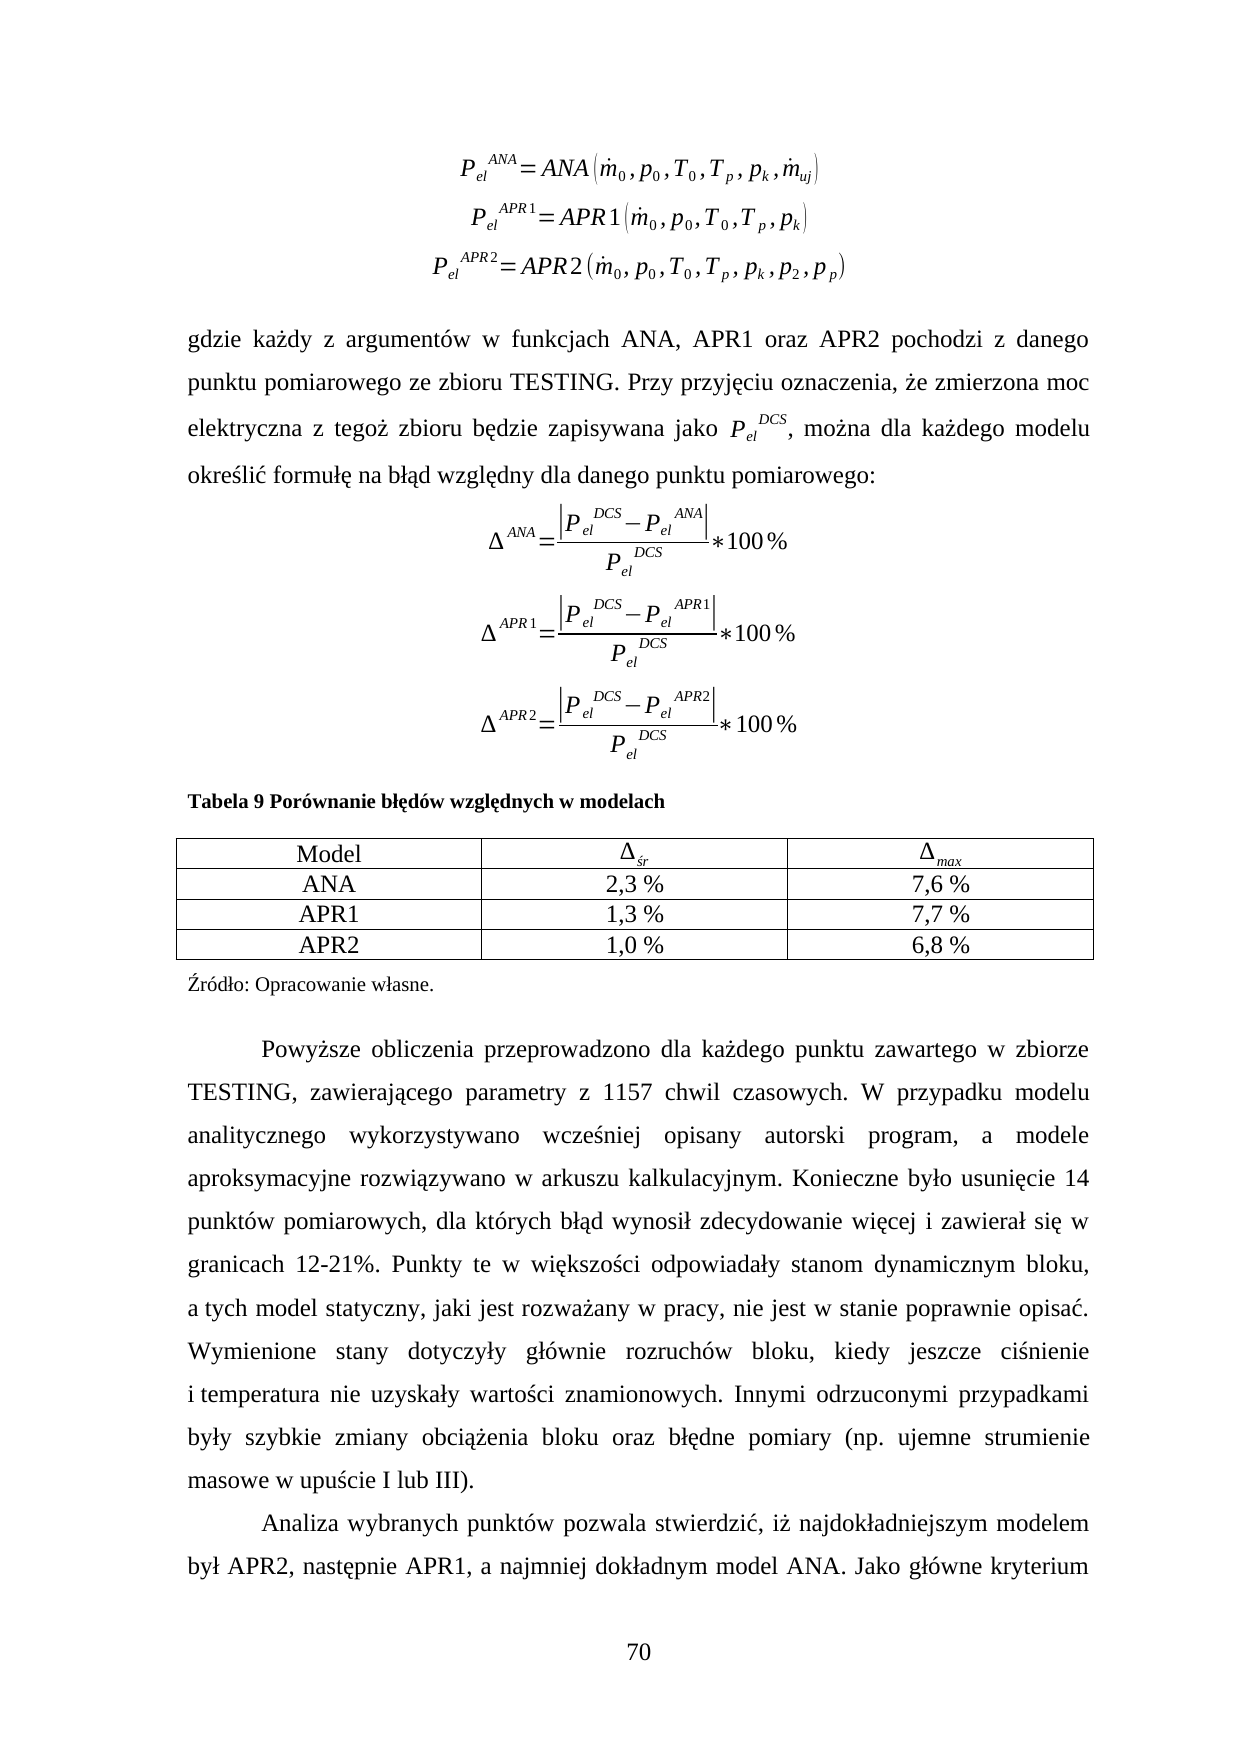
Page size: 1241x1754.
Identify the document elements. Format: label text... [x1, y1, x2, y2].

text gdzie każdy z argumentów w funkcjach ANA, APR1 oraz APR2 pochodzi z danego punktu pomiarowego ze zbioru TESTING. Przy przyjęciu oznaczenia, że zmierzona moc elektryczna z tegoż zbioru będzie zapisywana jako , można dla każdego modelu określić formułę na błąd względny dla danego punktu pomiarowego: [187, 324, 1090, 488]
table_cell 7,6 % [788, 869, 1093, 898]
table_cell 2,3 % [482, 869, 787, 898]
table_cell 7,7 % [788, 900, 1093, 929]
table_cell 1,3 % [482, 900, 787, 929]
text Tabela 9 Porównanie błędów względnych w modelach [187, 789, 1090, 813]
text Źródło: Opracowanie własne. [187, 972, 1090, 996]
table_cell 6,8 % [788, 930, 1093, 959]
table_cell APR2 [177, 930, 481, 959]
table_cell ANA [177, 869, 481, 898]
text Powyższe obliczenia przeprowadzono dla każdego punktu zawartego w zbiorze TESTING, zawierającego parametry z 1157 chwil czasowych. W przypadku modelu analitycznego wykorzystywano wcześniej opisany autorski program, a modele aproksymacyjne rozwiązywano w arkuszu kalkulacyjnym. Konieczne było usunięcie 14 punktów pomiarowych, dla których błąd wynosił zdecydowanie więcej i zawierał się w granicach 12-21%. Punkty te w większości odpowiadały stanom dynamicznym bloku, a tych model statyczny, jaki jest rozważany w pracy, nie jest w stanie poprawnie opisać. Wymienione stany dotyczyły głównie rozruchów bloku, kiedy jeszcze ciśnienie i temperatura nie uzyskały wartości znamionowych. Innymi odrzuconymi przypadkami były szybkie zmiany obciążenia bloku oraz błędne pomiary (np. ujemne strumienie masowe w upuście I lub III). [187, 1034, 1090, 1494]
table_cell APR1 [177, 900, 481, 929]
table_header Model [177, 839, 481, 868]
table_cell 1,0 % [482, 930, 787, 959]
table_header [788, 839, 1093, 868]
table_header [482, 839, 787, 868]
